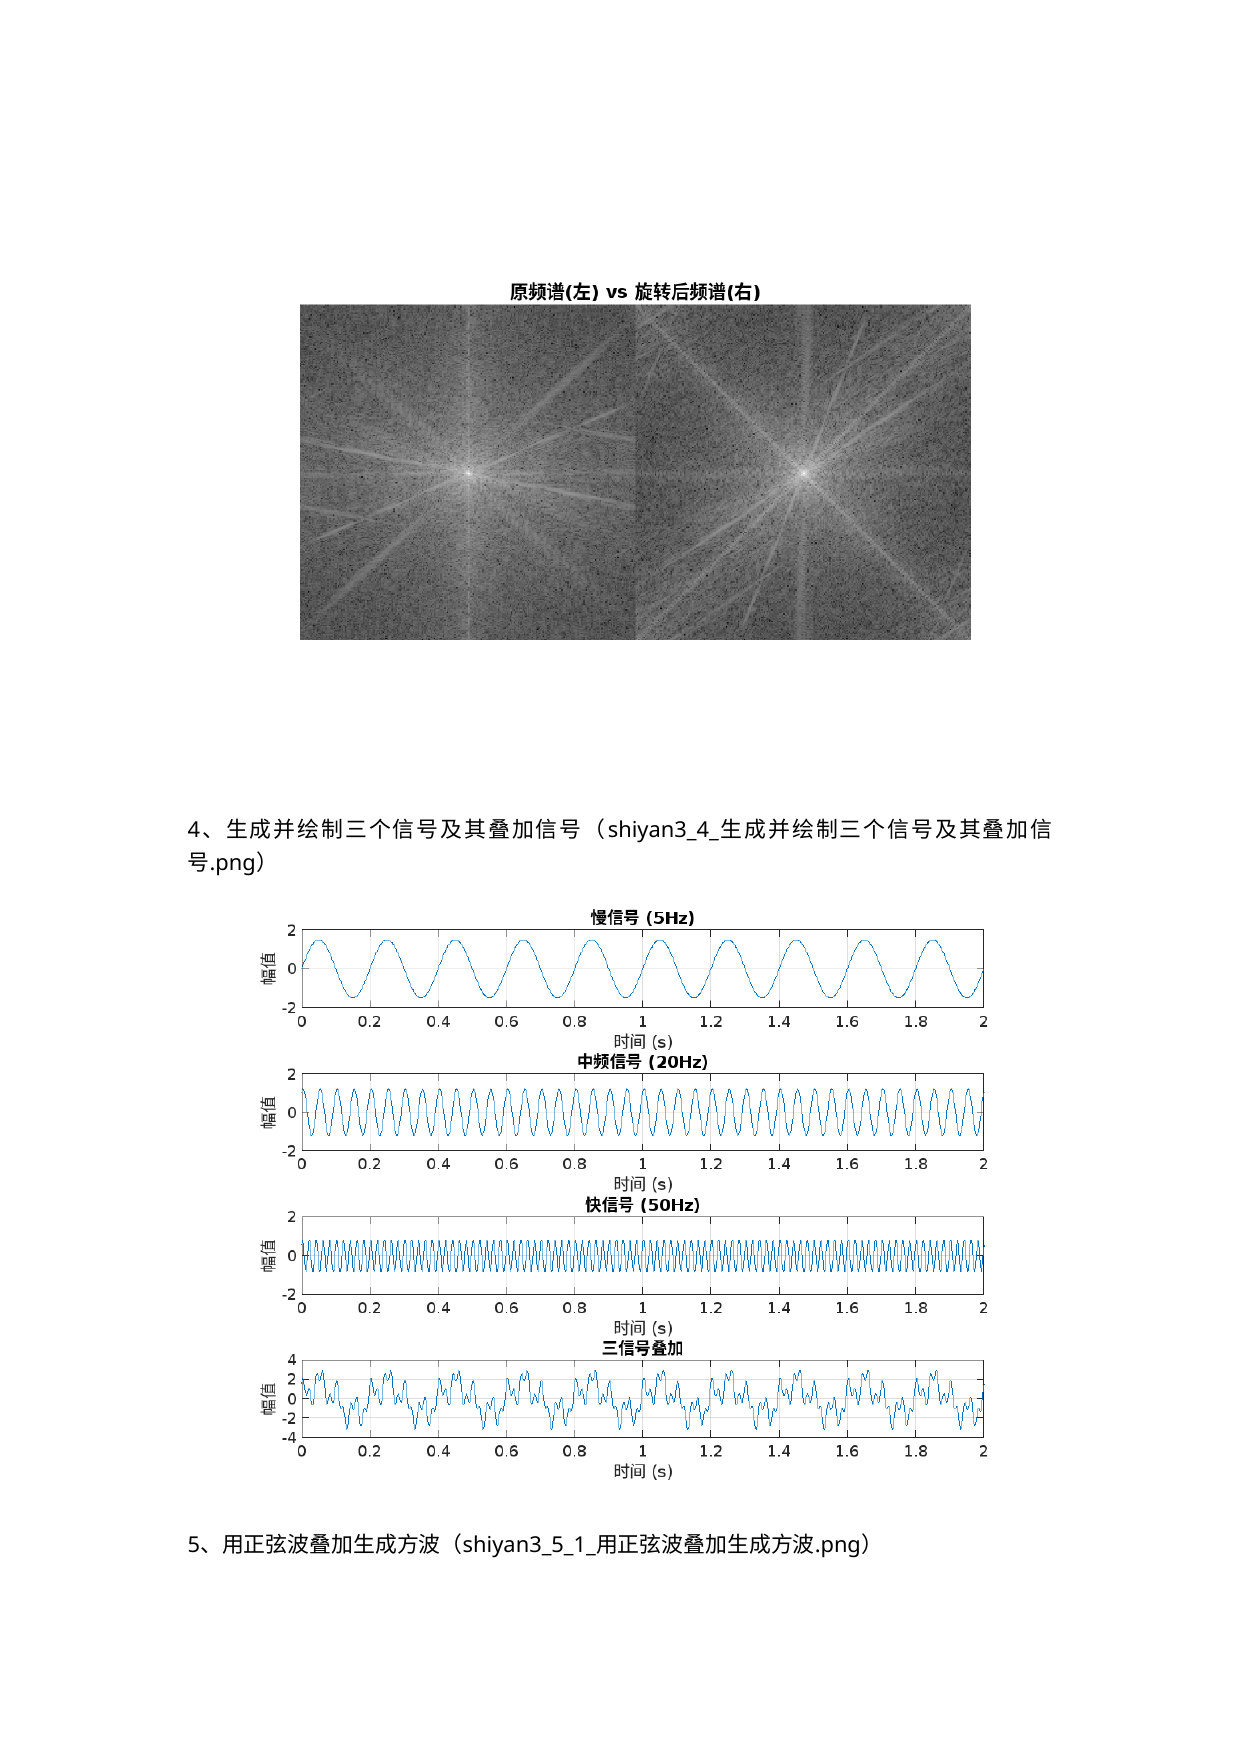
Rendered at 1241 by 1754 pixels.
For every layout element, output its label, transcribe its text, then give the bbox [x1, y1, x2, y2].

text 5、用正弦波叠加生成方波（shiyan3_5_1_用正弦波叠加生成方波.png） [187, 1527, 1053, 1559]
picture [187, 162, 1053, 806]
text 4、生成并绘制三个信号及其叠加信号（shiyan3_4_生成并绘制三个信号及其叠加信号.png） [187, 812, 1053, 877]
picture [187, 877, 1053, 1525]
